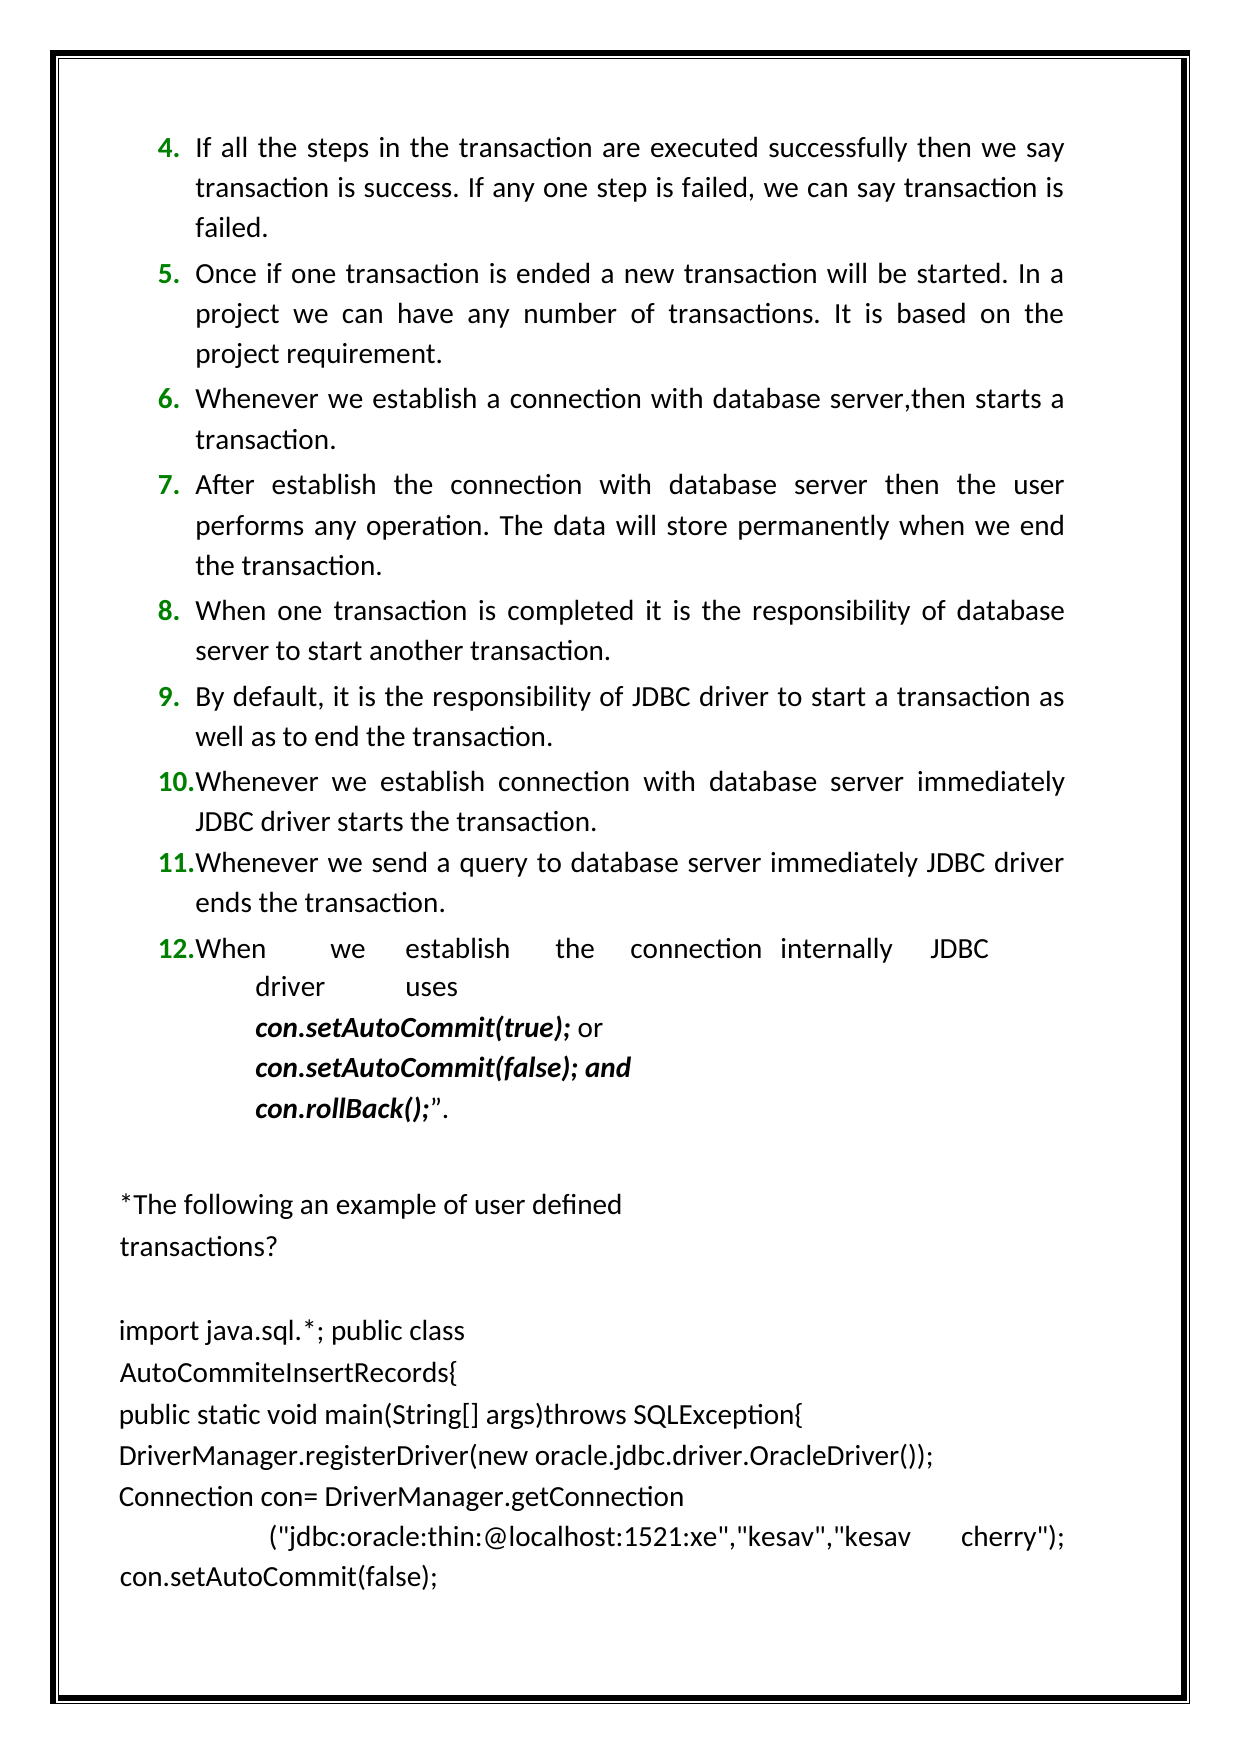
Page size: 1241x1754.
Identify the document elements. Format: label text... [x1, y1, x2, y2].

list When one transaction is completed it is the responsibility of database server to start another transaction. [158, 592, 1066, 668]
text import java.sql.*; public class AutoCommiteInsertRecords{ [118, 1312, 689, 1389]
text DriverManager.registerDriver(new oracle.jdbc.driver.OracleDriver()); [118, 1437, 1066, 1472]
text con.rollBack();”. [196, 1090, 1066, 1126]
list Whenever we send a query to database server immediately JDBC driver ends the transaction. [158, 844, 1066, 920]
text con.setAutoCommit(true); or [196, 1009, 1066, 1044]
list By default, it is the responsibility of JDBC driver to start a transaction as well as to end the transaction. [158, 678, 1066, 753]
list Whenever we establish connection with database server immediately JDBC driver starts the transaction. [158, 763, 1066, 839]
list Once if one transaction is ended a new transaction will be started. In a project we can have any number of transactions. It is based on the project requirement. [158, 255, 1066, 371]
list After establish the connection with database server then the user performs any operation. The data will store permanently when we end the transaction. [158, 466, 1066, 582]
text *The following an example of user defined transactions? [118, 1186, 689, 1263]
text Connection con= DriverManager.getConnection [118, 1478, 1066, 1513]
text ("jdbc:oracle:thin:@localhost:1521:xe","kesav","kesav cherry"); con.setAutoCommit(false); [118, 1518, 1066, 1594]
text con.setAutoCommit(false); and [196, 1049, 1066, 1085]
list When we establish the connection internally JDBC driver uses [158, 930, 1066, 1004]
text public static void main(String[] args)throws SQLException{ [118, 1396, 1066, 1432]
list If all the steps in the transaction are executed successfully then we say transaction is success. If any one step is failed, we can say transaction is failed. [158, 129, 1066, 245]
list Whenever we establish a connection with database server,then starts a transaction. [158, 381, 1066, 456]
